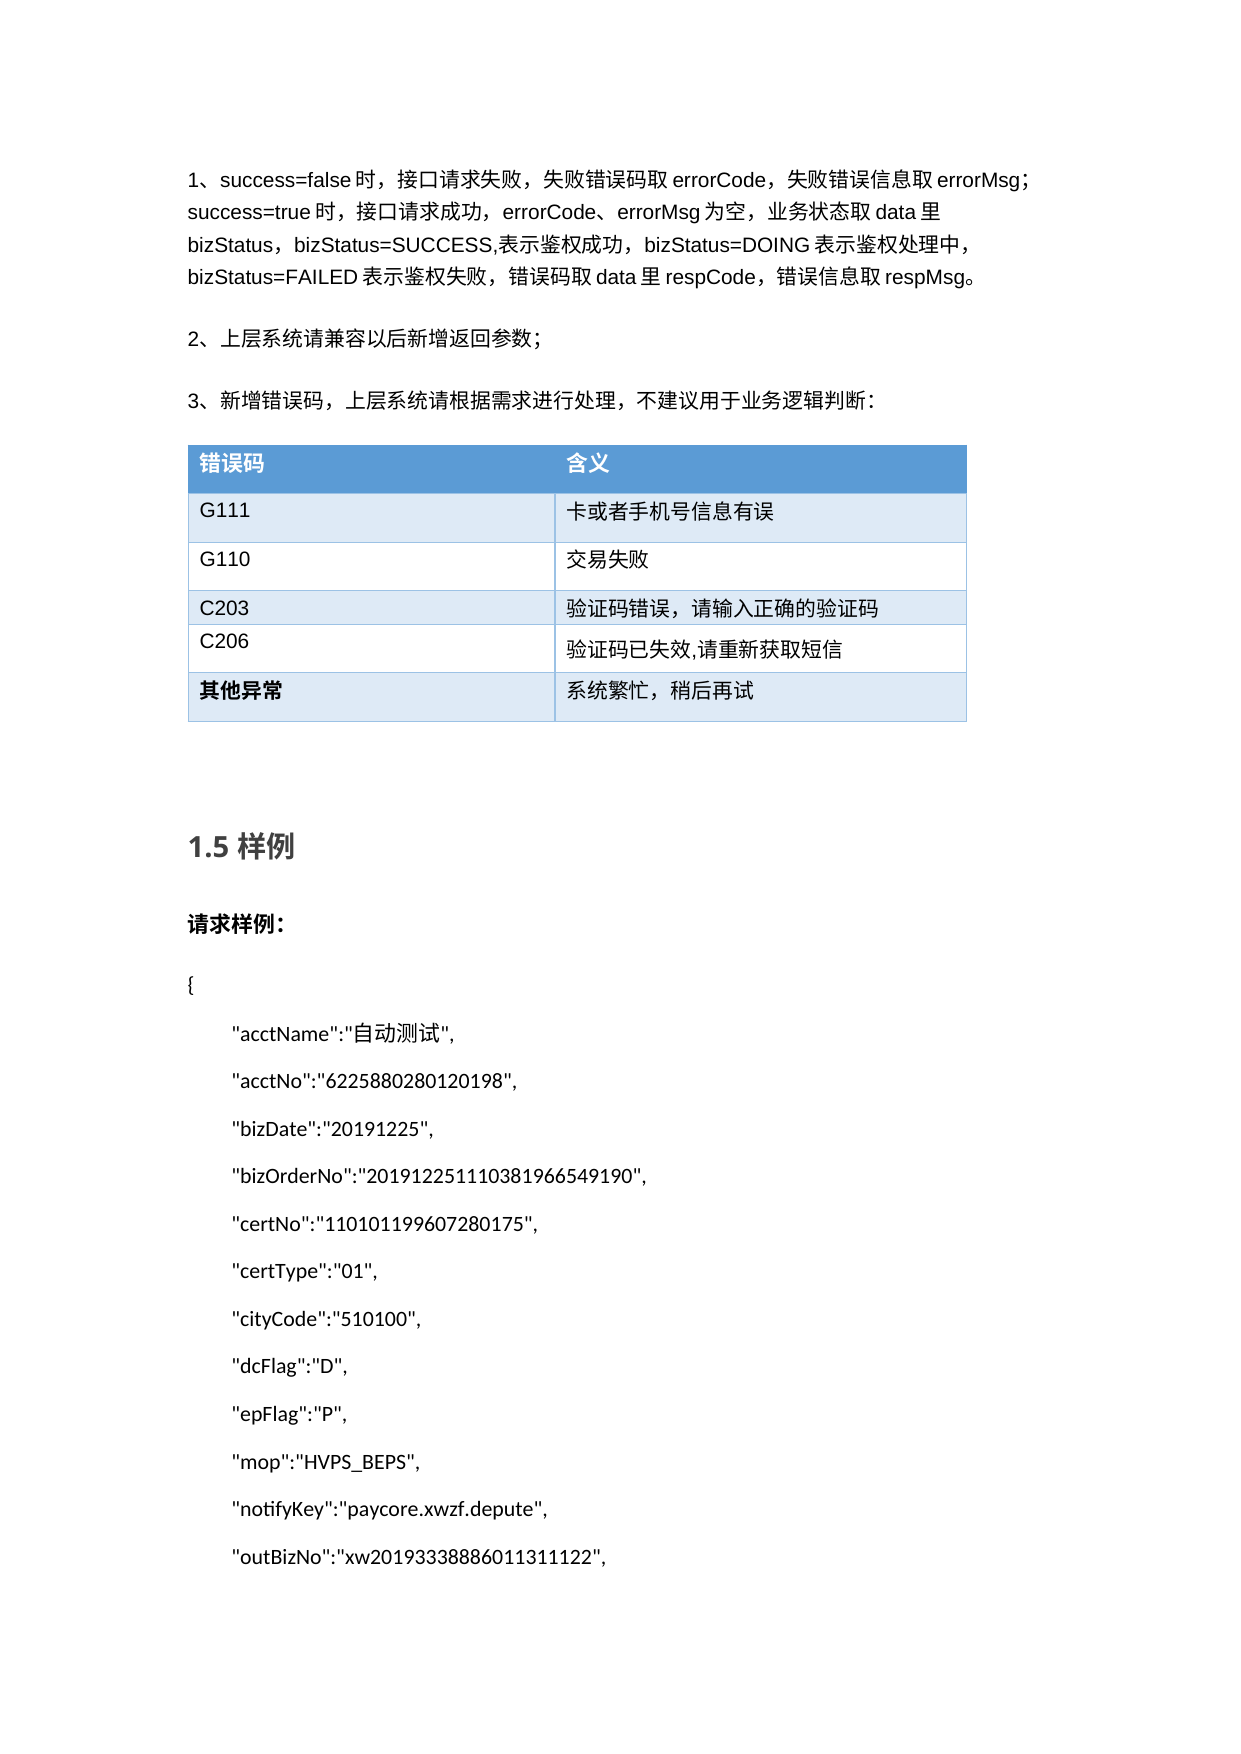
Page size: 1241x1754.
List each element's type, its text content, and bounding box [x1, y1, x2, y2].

table_cell C203 [189, 591, 554, 624]
text "bizDate":"20191225", [187, 1112, 1053, 1144]
table_cell C206 [189, 625, 554, 672]
table_cell G110 [189, 543, 554, 590]
text "certNo":"110101199607280175", [187, 1207, 1053, 1239]
table_cell 交易失败 [556, 543, 966, 590]
text "notifyKey":"paycore.xwzf.depute", [187, 1493, 1053, 1525]
text "epFlag":"P", [187, 1397, 1053, 1430]
text 1、success=false时，接口请求失败，失败错误码取errorCode，失败错误信息取errorMsg；success=true时，接口请求成功，errorCode、errorMsg为空，业务状态取data里bizStatus，bizStatus=SUCCESS,表示鉴权成功，bizStatus=DOING表示鉴权处理中，bizStatus=FAILED表示鉴权失败，错误码取data里respCode，错误信息取respMsg。 [187, 162, 1053, 292]
text "mop":"HVPS_BEPS", [187, 1445, 1053, 1477]
text "bizOrderNo":"201912251110381966549190", [187, 1159, 1053, 1192]
text "outBizNo":"xw20193338886011311122", [187, 1540, 1053, 1573]
table_cell 卡或者手机号信息有误 [556, 494, 966, 542]
text "cityCode":"510100", [187, 1302, 1053, 1335]
table_cell 验证码错误，请输入正确的验证码 [556, 591, 966, 624]
text "certType":"01", [187, 1254, 1053, 1287]
subtitle 1.5 样例 [187, 813, 1053, 878]
text 2、上层系统请兼容以后新增返回参数； [187, 321, 1053, 354]
text { [187, 968, 1053, 1001]
table_cell 验证码已失效,请重新获取短信 [556, 625, 966, 672]
table_cell G111 [189, 494, 554, 542]
text "dcFlag":"D", [187, 1350, 1053, 1382]
table_header 错误码 [189, 446, 554, 493]
table_cell 系统繁忙，稍后再试 [556, 673, 966, 721]
text 请求样例： [187, 907, 1053, 939]
text "acctName":"自动测试", [187, 1016, 1053, 1048]
text 3、新增错误码，上层系统请根据需求进行处理，不建议用于业务逻辑判断： [187, 383, 1053, 415]
table_header 含义 [556, 446, 966, 493]
table_cell 其他异常 [189, 673, 554, 721]
text "acctNo":"6225880280120198", [187, 1064, 1053, 1097]
